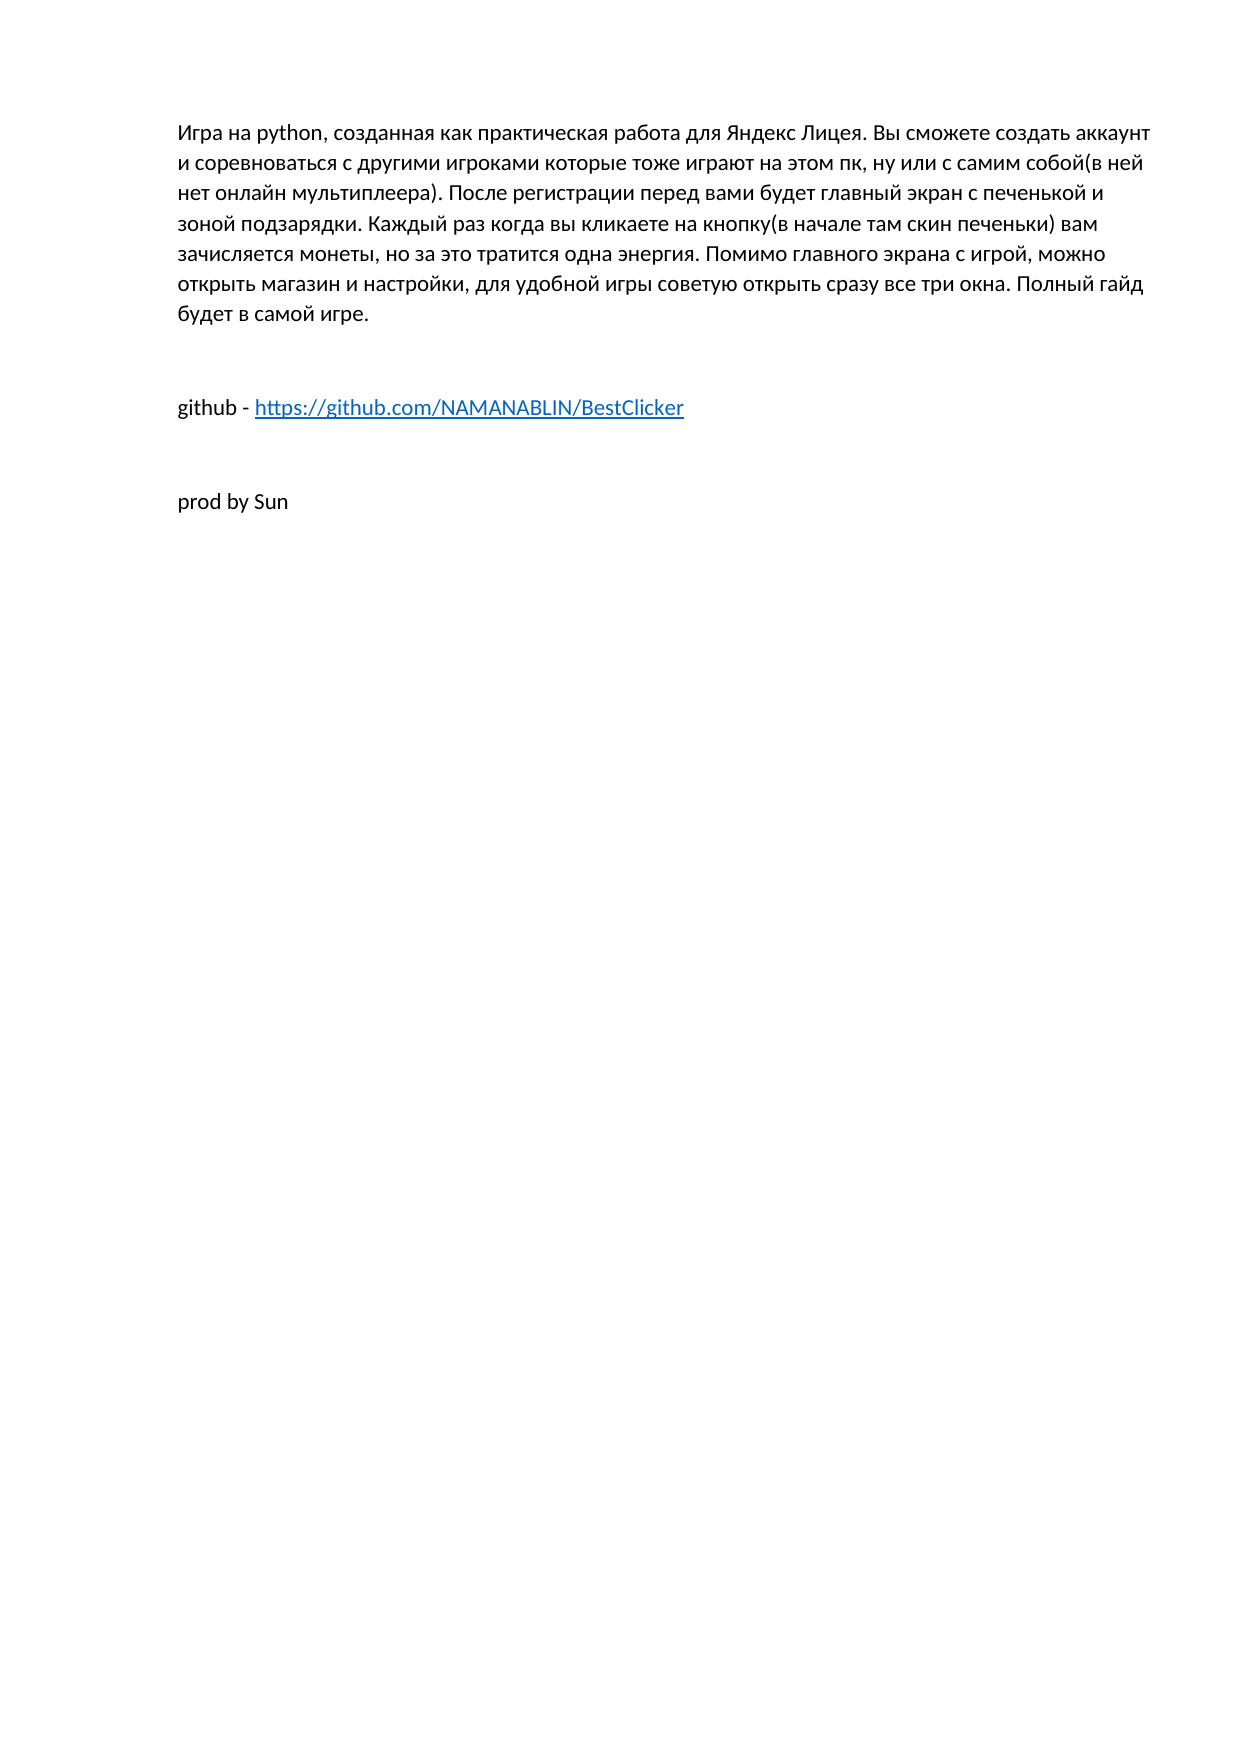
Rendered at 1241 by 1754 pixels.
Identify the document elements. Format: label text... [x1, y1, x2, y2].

text github - https://github.com/NAMANABLIN/BestClicker [177, 393, 1152, 421]
text Игра на python, созданная как практическая работа для Яндекс Лицея. Вы сможете создать аккаунт и соревноваться с другими игроками которые тоже играют на этом пк, ну или с самим собой(в ней нет онлайн мультиплеера). После регистрации перед вами будет главный экран с печенькой и зоной подзарядки. Каждый раз когда вы кликаете на кнопку(в начале там скин печеньки) вам зачисляется монеты, но за это тратится одна энергия. Помимо главного экрана с игрой, можно открыть магазин и настройки, для удобной игры советую открыть сразу все три окна. Полный гайд будет в самой игре. [177, 118, 1152, 327]
text prod by Sun [177, 487, 1152, 515]
